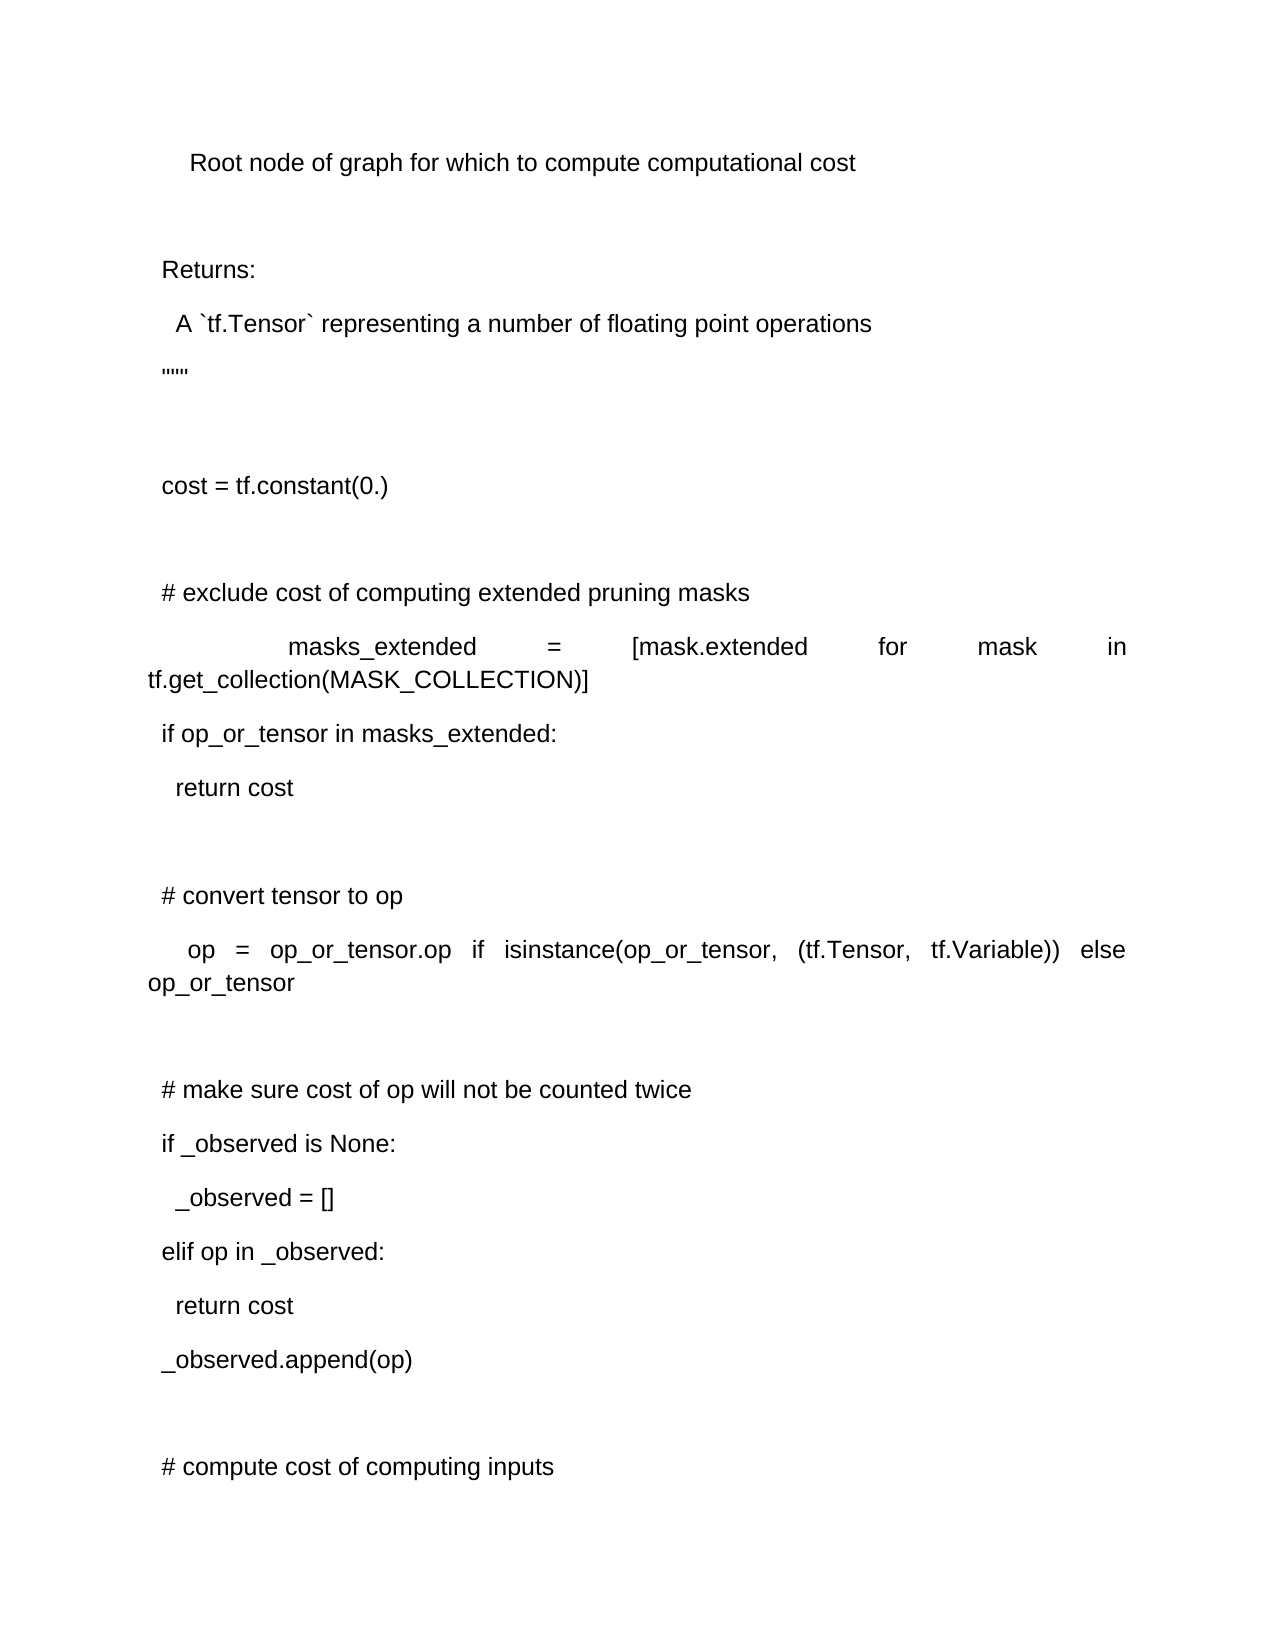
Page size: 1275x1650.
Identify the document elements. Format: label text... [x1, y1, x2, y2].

text _observed = [] [148, 1183, 1127, 1212]
text if op_or_tensor in masks_extended: [148, 719, 1127, 748]
text cost = tf.constant(0.) [148, 471, 1127, 499]
text return cost [148, 1291, 1127, 1319]
text Returns: [148, 255, 1127, 284]
text if _observed is None: [148, 1129, 1127, 1158]
text # compute cost of computing inputs [148, 1452, 1127, 1481]
text # convert tensor to op [148, 881, 1127, 909]
text masks_extended = [mask.extended for mask in tf.get_collection(MASK_COLLECTION)] [148, 632, 1127, 694]
text # make sure cost of op will not be counted twice [148, 1075, 1127, 1104]
text A `tf.Tensor` representing a number of floating point operations [148, 309, 1127, 338]
text return cost [148, 773, 1127, 802]
text """ [148, 363, 1127, 392]
text elif op in _observed: [148, 1237, 1127, 1266]
text Root node of graph for which to compute computational cost [148, 148, 1127, 176]
text _observed.append(op) [148, 1344, 1127, 1373]
text op = op_or_tensor.op if isinstance(op_or_tensor, (tf.Tensor, tf.Variable)) else op_or_tensor [148, 934, 1127, 996]
text # exclude cost of computing extended pruning masks [148, 578, 1127, 607]
